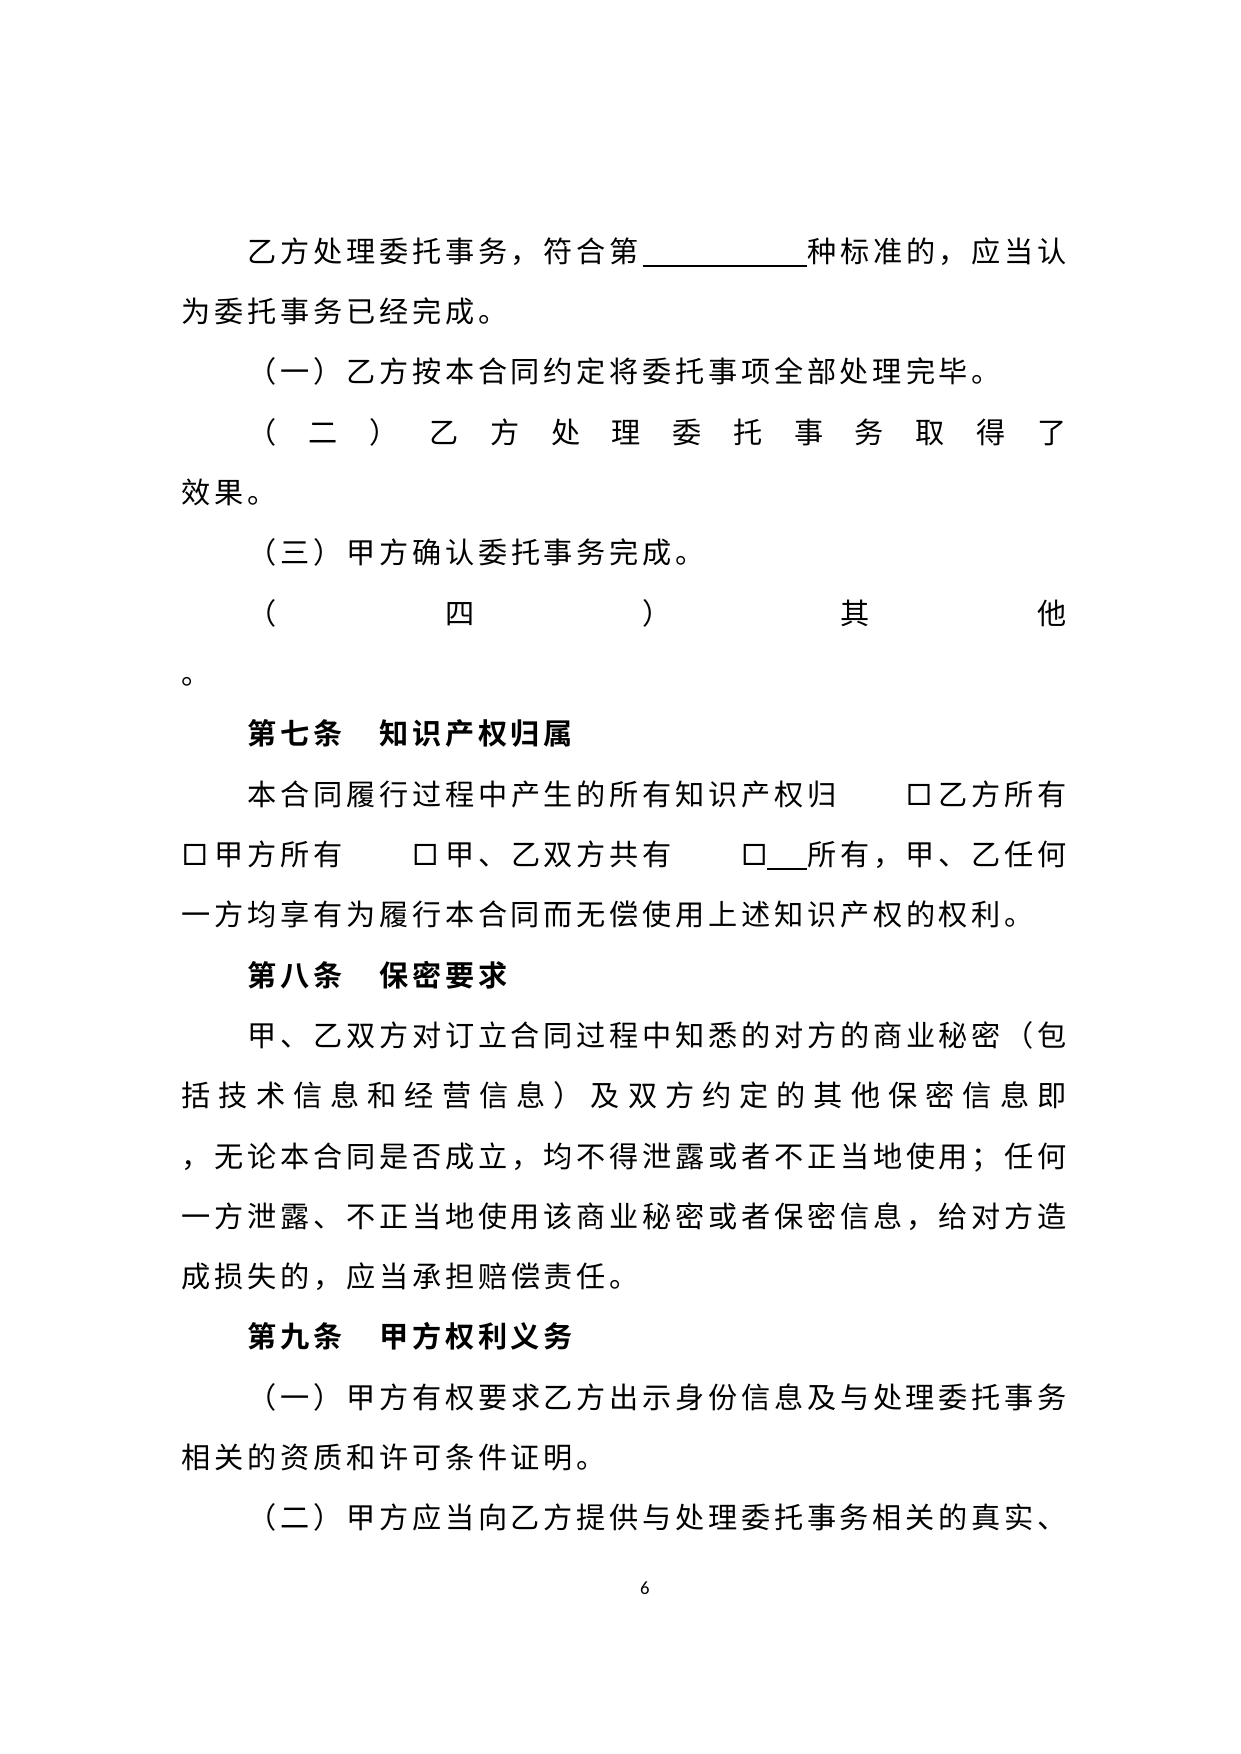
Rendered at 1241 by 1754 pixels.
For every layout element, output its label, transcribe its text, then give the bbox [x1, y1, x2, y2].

text 第七条 知识产权归属 [182, 702, 1070, 762]
text （四）其他 。 [182, 581, 1070, 702]
text （二）乙方处理委托事务取得了 效果。 [182, 400, 1070, 521]
text 乙方处理委托事务，符合第 种标准的，应当认为委托事务已经完成。 [182, 219, 1070, 340]
text （三）甲方确认委托事务完成。 [182, 521, 1070, 581]
text 第九条 甲方权利义务 [182, 1305, 1070, 1365]
text （一）乙方按本合同约定将委托事项全部处理完毕。 [182, 340, 1070, 400]
text （一）甲方有权要求乙方出示身份信息及与处理委托事务相关的资质和许可条件证明。 [182, 1365, 1070, 1486]
text 甲、乙双方对订立合同过程中知悉的对方的商业秘密（包括技术信息和经营信息）及双方约定的其他保密信息即 ，无论本合同是否成立，均不得泄露或者不正当地使用；任何一方泄露、不正当地使用该商业秘密或者保密信息，给对方造成损失的，应当承担赔偿责任。 [182, 1003, 1070, 1305]
text 本合同履行过程中产生的所有知识产权归 乙方所有 甲方所有 甲、乙双方共有 所有，甲、乙任何一方均享有为履行本合同而无偿使用上述知识产权的权利。 [182, 762, 1070, 943]
text 第八条 保密要求 [182, 943, 1070, 1003]
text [182, 1486, 1070, 1546]
